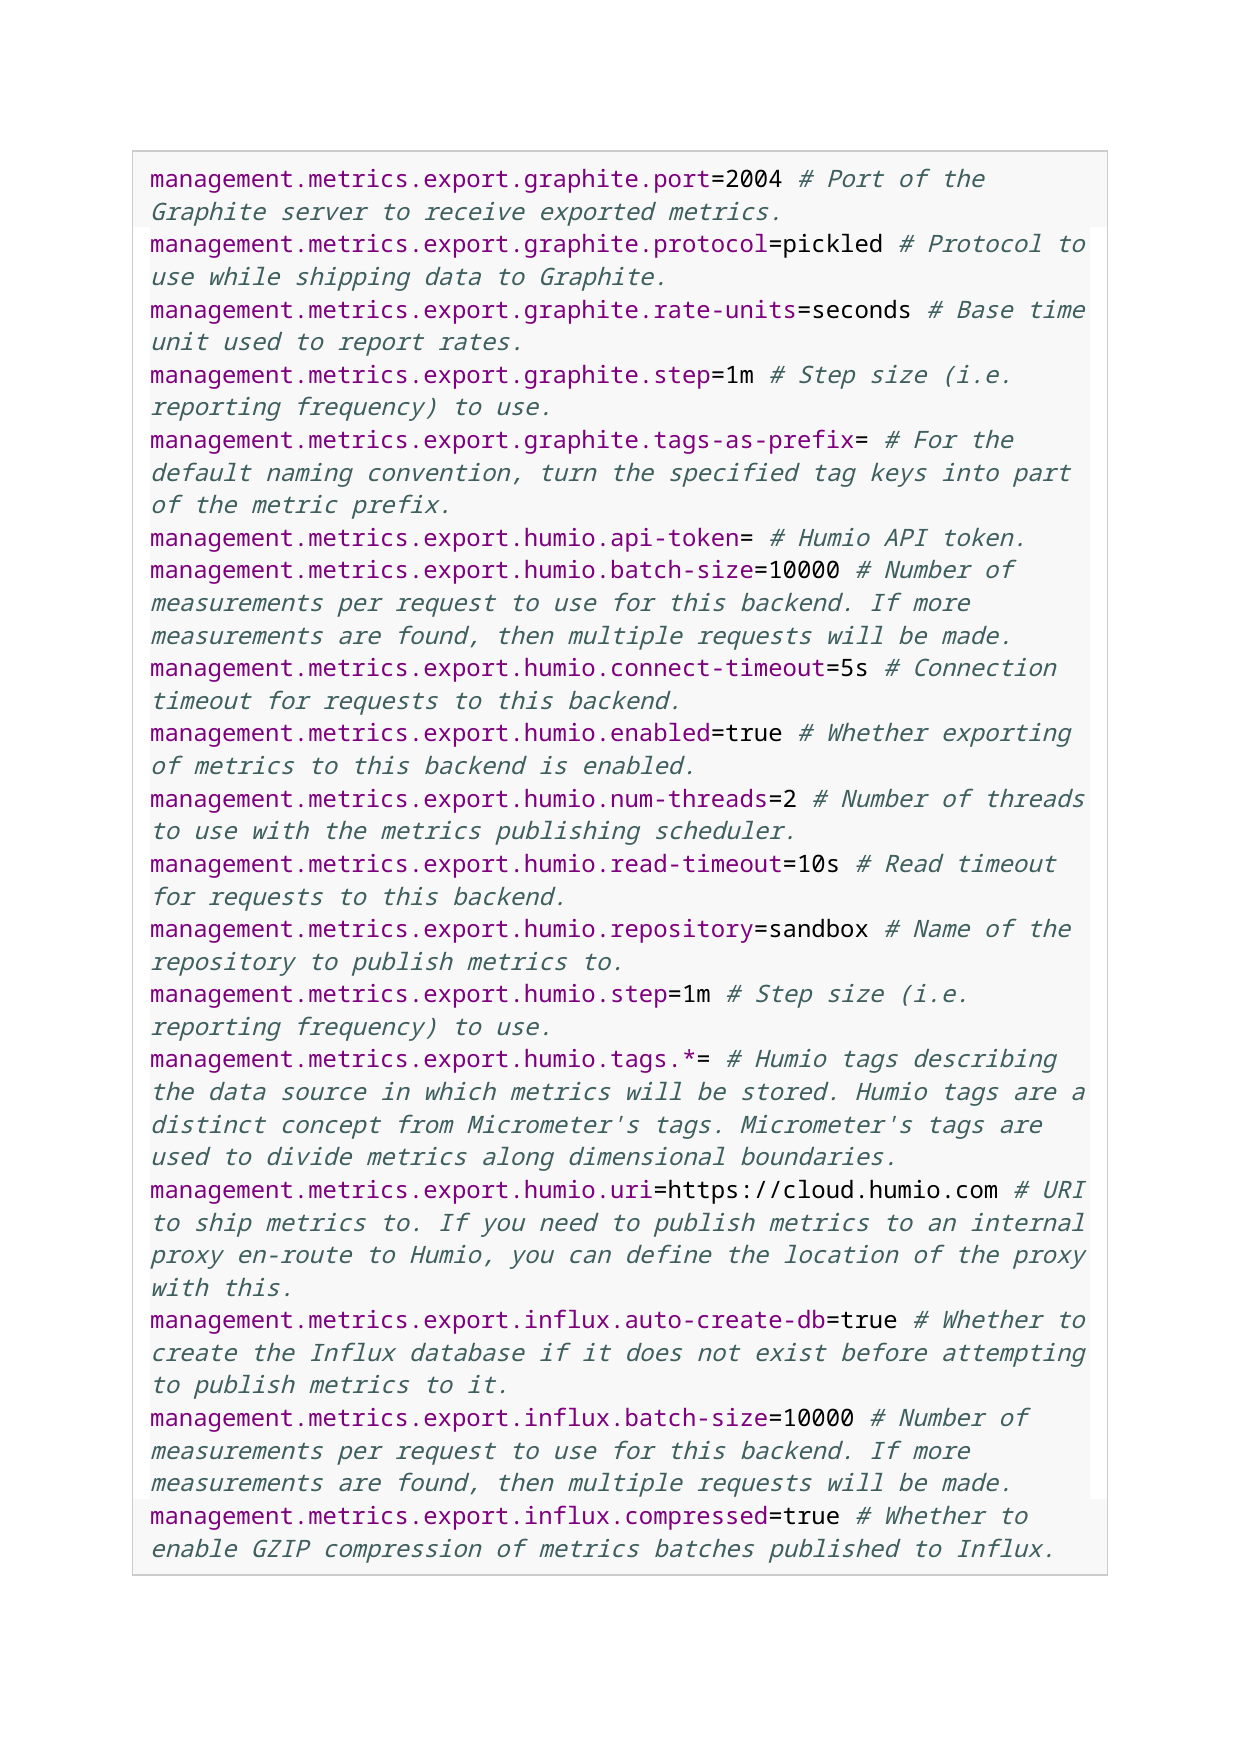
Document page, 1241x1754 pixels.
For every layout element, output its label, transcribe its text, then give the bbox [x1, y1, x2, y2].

text management.metrics.export.influx.auto-create-db=true # Whether to create the Influx database if it does not exist before attempting to publish metrics to it. [150, 1303, 1090, 1401]
text management.metrics.export.graphite.rate-units=seconds # Base time unit used to report rates. [150, 292, 1090, 358]
text management.metrics.export.humio.connect-timeout=5s # Connection timeout for requests to this backend. [150, 651, 1090, 716]
text management.metrics.export.humio.batch-size=10000 # Number of measurements per request to use for this backend. If more measurements are found, then multiple requests will be made. [150, 553, 1090, 651]
text management.metrics.export.humio.uri=https://cloud.humio.com # URI to ship metrics to. If you need to publish metrics to an internal proxy en-route to Humio, you can define the location of the proxy with this. [150, 1173, 1090, 1303]
text management.metrics.export.humio.repository=sandbox # Name of the repository to publish metrics to. [150, 912, 1090, 977]
text management.metrics.export.influx.batch-size=10000 # Number of measurements per request to use for this backend. If more measurements are found, then multiple requests will be made. [150, 1401, 1090, 1487]
text management.metrics.export.graphite.tags-as-prefix= # For the default naming convention, turn the specified tag keys into part of the metric prefix. [150, 423, 1090, 521]
text management.metrics.export.humio.api-token= # Humio API token. [150, 521, 1090, 553]
text management.metrics.export.humio.tags.*= # Humio tags describing the data source in which metrics will be stored. Humio tags are a distinct concept from Micrometer's tags. Micrometer's tags are used to divide metrics along dimensional boundaries. [150, 1042, 1090, 1173]
text management.metrics.export.influx.compressed=true # Whether to enable GZIP compression of metrics batches published to Influx. [133, 1487, 1107, 1574]
text management.metrics.export.humio.enabled=true # Whether exporting of metrics to this backend is enabled. [150, 716, 1090, 781]
text management.metrics.export.humio.read-timeout=10s # Read timeout for requests to this backend. [150, 847, 1090, 912]
text management.metrics.export.graphite.protocol=pickled # Protocol to use while shipping data to Graphite. [150, 227, 1090, 292]
text management.metrics.export.humio.num-threads=2 # Number of threads to use with the metrics publishing scheduler. [150, 781, 1090, 847]
text management.metrics.export.graphite.port=2004 # Port of the Graphite server to receive exported metrics. [133, 152, 1107, 227]
text management.metrics.export.graphite.step=1m # Step size (i.e. reporting frequency) to use. [150, 358, 1090, 423]
text management.metrics.export.humio.step=1m # Step size (i.e. reporting frequency) to use. [150, 977, 1090, 1042]
